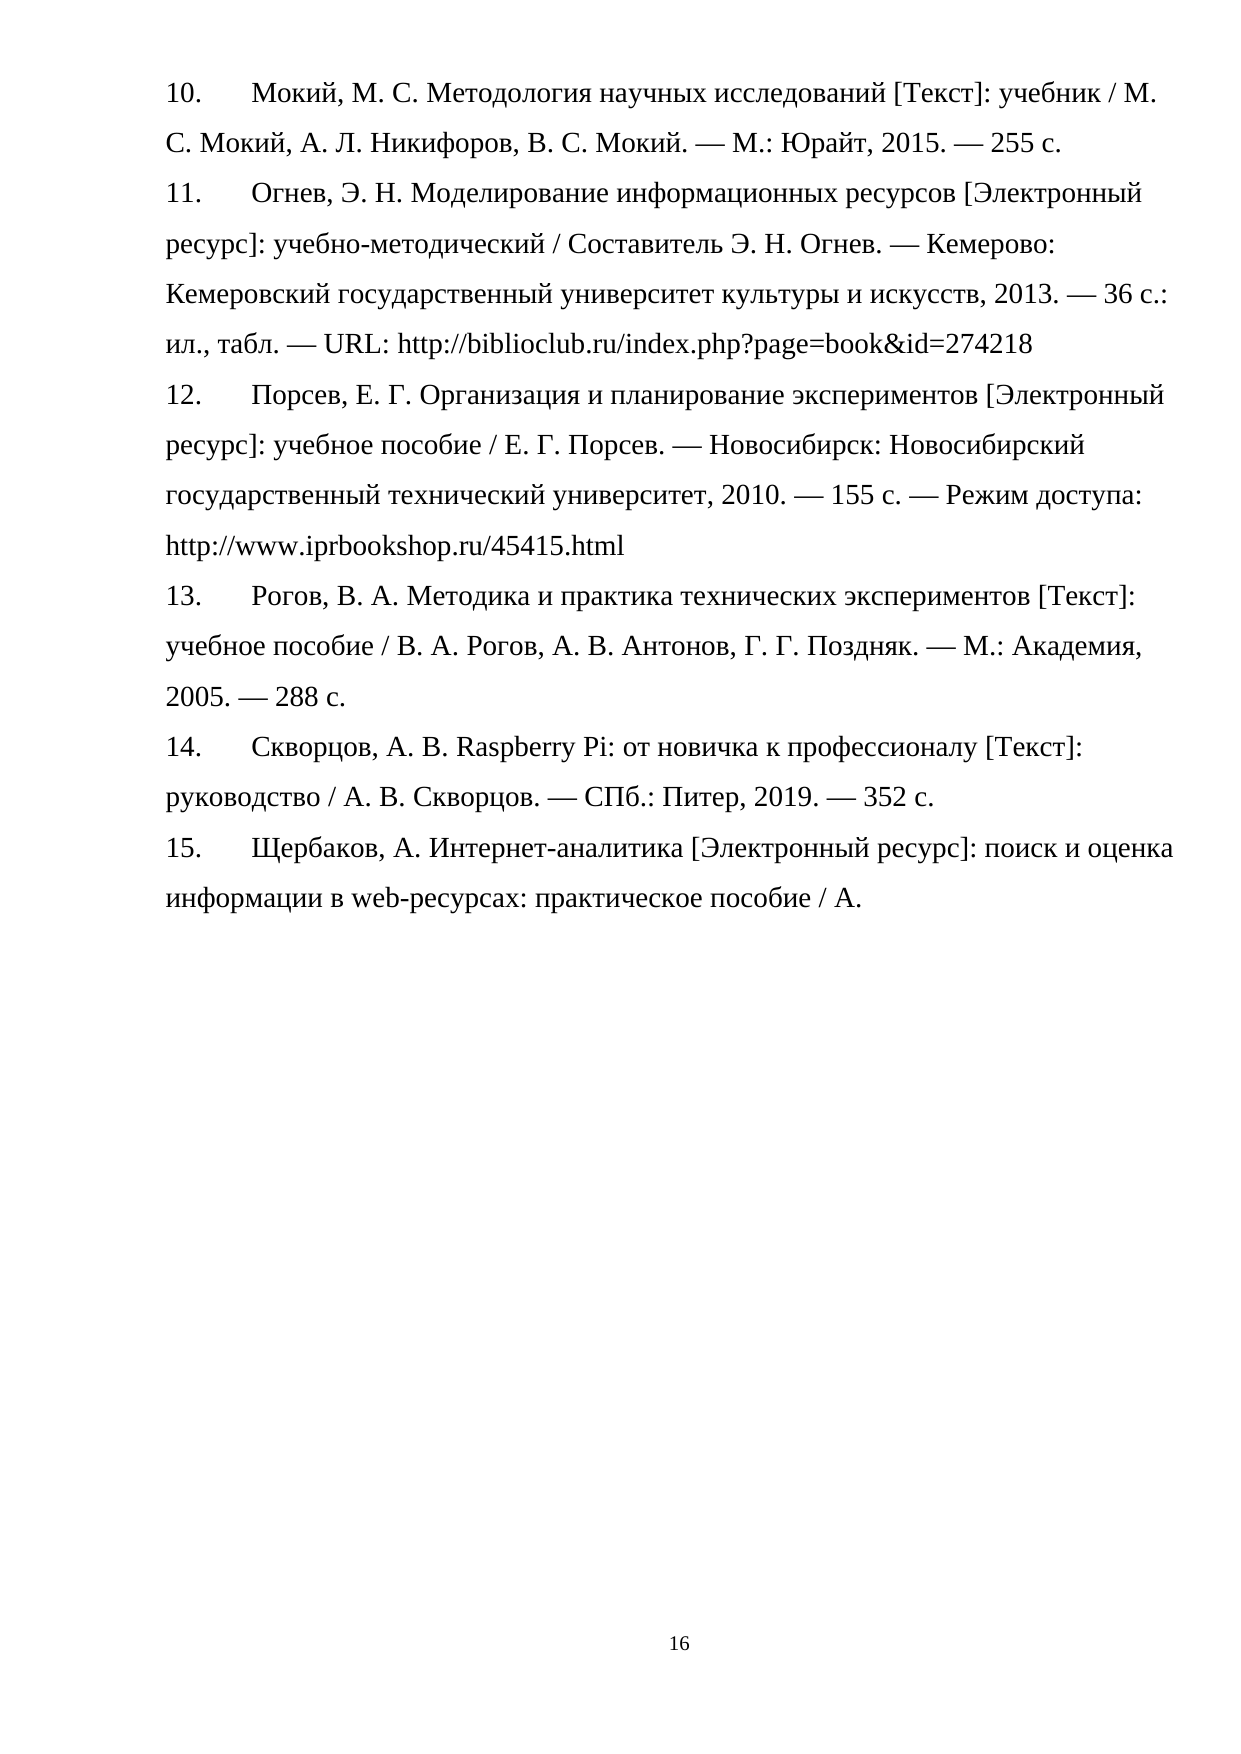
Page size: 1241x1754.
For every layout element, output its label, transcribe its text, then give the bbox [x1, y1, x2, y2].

list Рогов, В. А. Методика и практика технических экспериментов [Текст]: учебное пособие / В. А. Рогов, А. В. Антонов, Г. Г. Поздняк. — М.: Академия, 2005. — 288 с. [165, 578, 1181, 712]
list Щербаков, А. Интернет-аналитика [Электронный ресурс]: поиск и оценка информации в web-ресурсах: практическое пособие / А. [165, 830, 1181, 913]
list Порсев, Е. Г. Организация и планирование экспериментов [Электронный ресурс]: учебное пособие / Е. Г. Порсев. — Новосибирск: Новосибирский государственный технический университет, 2010. — 155 с. — Режим доступа: http://www.iprbookshop.ru/45415.html [165, 377, 1181, 561]
list Скворцов, А. В. Raspberry Pi: от новичка к профессионалу [Текст]: руководство / А. В. Скворцов. — СПб.: Питер, 2019. — 352 с. [165, 729, 1181, 813]
list Мокий, М. С. Методология научных исследований [Текст]: учебник / М. С. Мокий, А. Л. Никифоров, В. С. Мокий. — М.: Юрайт, 2015. — 255 с. [165, 75, 1181, 159]
list Огнев, Э. Н. Моделирование информационных ресурсов [Электронный ресурс]: учебно-методический / Составитель Э. Н. Огнев. — Кемерово: Кемеровский государственный университет культуры и искусств, 2013. — 36 с.: ил., табл. — URL: http://biblioclub.ru/index.php?page=book&id=274218 [165, 176, 1181, 360]
